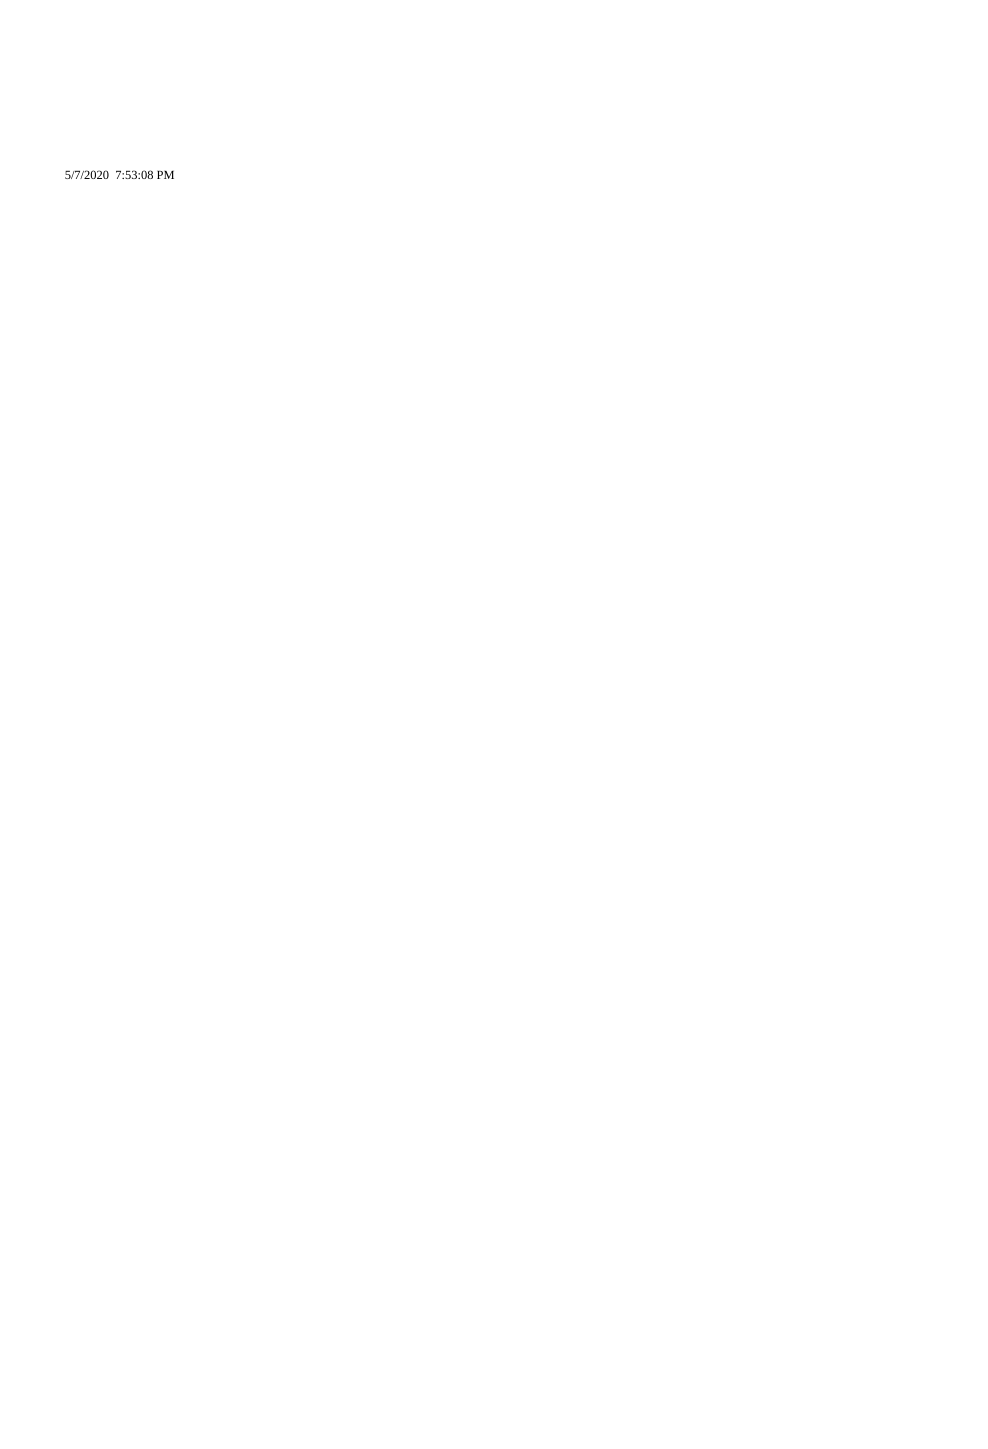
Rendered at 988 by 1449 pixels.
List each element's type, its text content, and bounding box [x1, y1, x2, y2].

text 5/7/2020 7:53:08 PM [64, 168, 737, 182]
